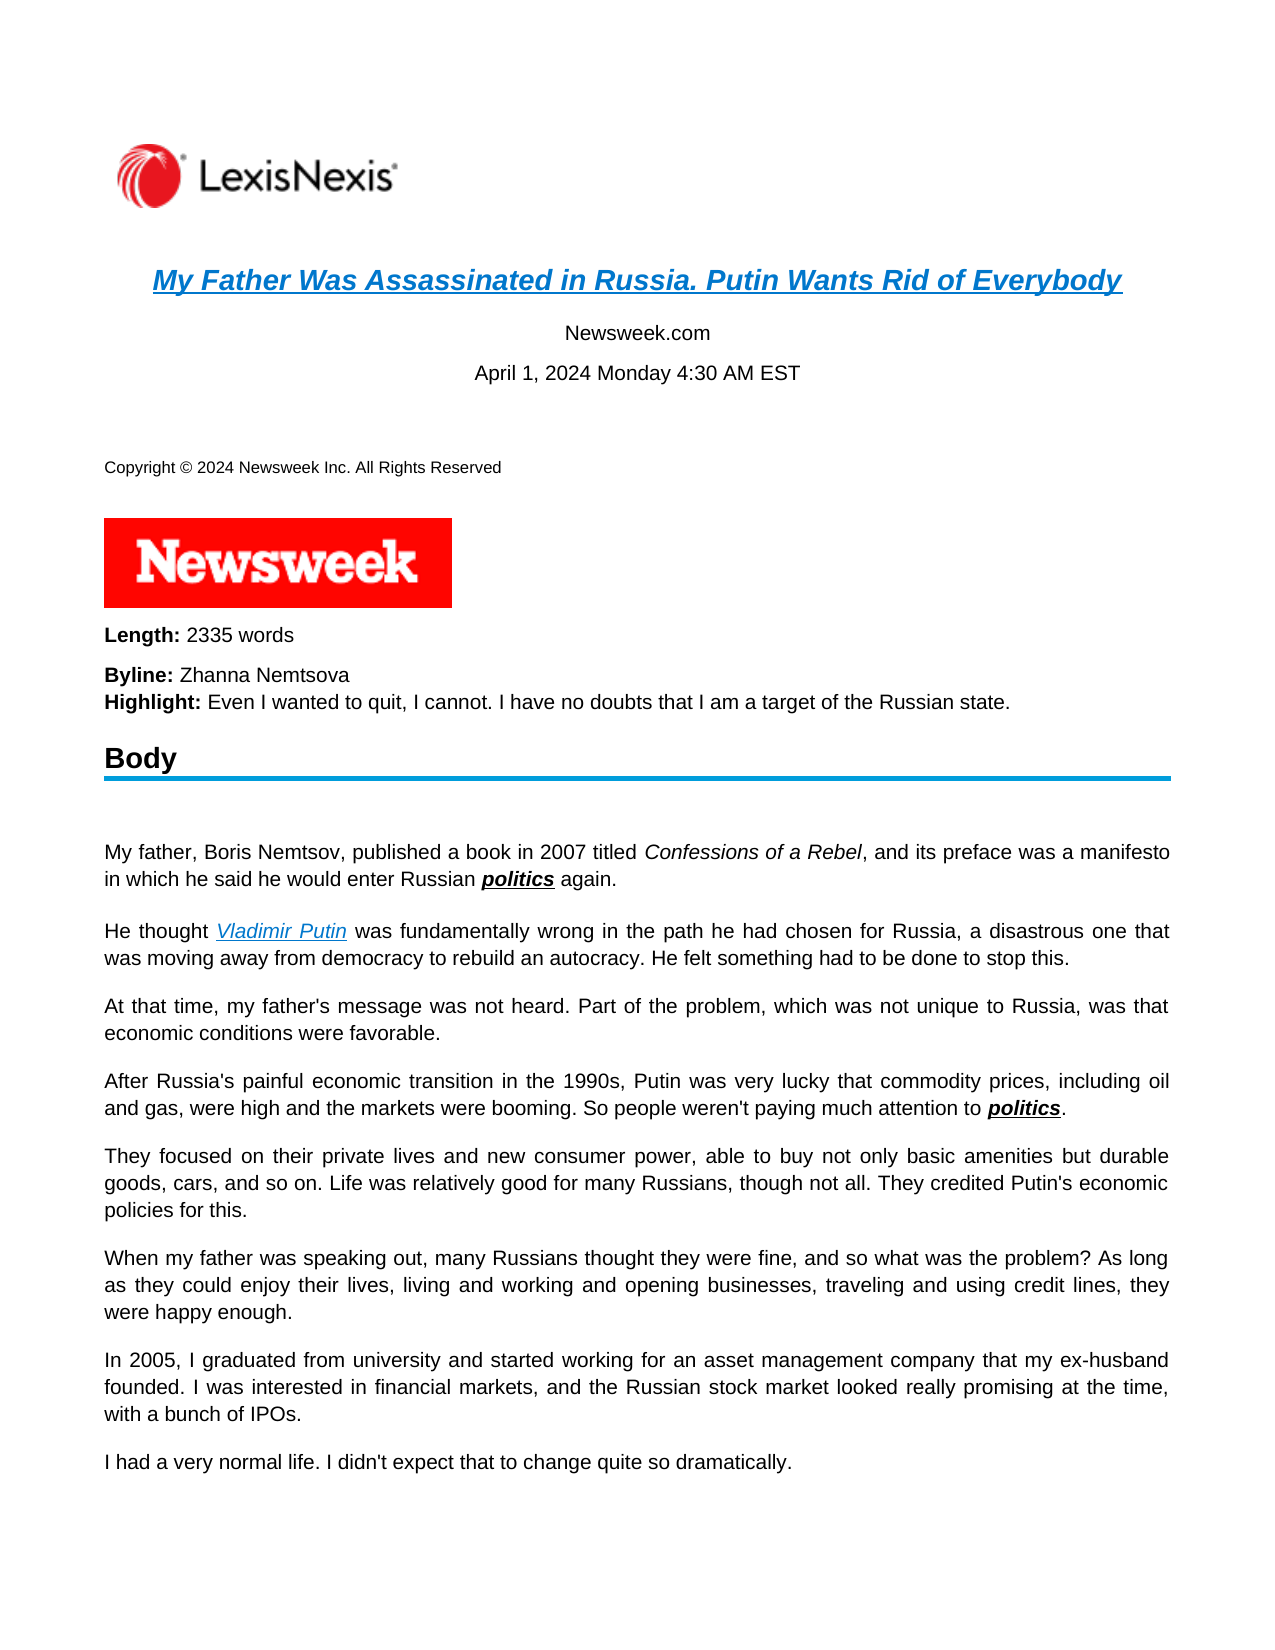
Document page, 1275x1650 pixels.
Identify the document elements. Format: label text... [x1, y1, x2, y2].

text He thought Vladimir Putin was fundamentally wrong in the path he had chosen for Russia, a disastrous one that was moving away from democracy to rebuild an autocracy. He felt something had to be done to stop this. [104, 916, 1171, 970]
text When my father was speaking out, many Russians thought they were fine, and so what was the problem? As long as they could enjoy their lives, living and working and opening businesses, traveling and using credit lines, they were happy enough. [104, 1243, 1171, 1324]
text At that time, my father's message was not heard. Part of the problem, which was not unique to Russia, was that economic conditions were favorable. [104, 991, 1171, 1045]
text Body [104, 739, 1171, 774]
text Newsweek.com [104, 318, 1171, 345]
text After Russia's painful economic transition in the 1990s, Putin was very lucky that commodity prices, including oil and gas, were high and the markets were booming. So people weren't paying much attention to politics. [104, 1066, 1171, 1120]
text My father, Boris Nemtsov, published a book in 2007 titled Confessions of a Rebel, and its preface was a manifesto in which he said he would enter Russian politics again. [104, 836, 1171, 891]
text Copyright © 2024 Newsweek Inc. All Rights Reserved [104, 426, 1171, 477]
text They focused on their private lives and new consumer power, able to buy not only basic amenities but durable goods, cars, and so on. Life was relatively good for many Russians, though not all. They credited Putin's economic policies for this. [104, 1141, 1171, 1222]
text April 1, 2024 Monday 4:30 AM EST [104, 357, 1171, 384]
text In 2005, I graduated from university and started working for an asset management company that my ex-husband founded. I was interested in financial markets, and the Russian stock market looked really promising at the time, with a bunch of IPOs. [104, 1345, 1171, 1426]
picture [104, 518, 452, 608]
text Length: 2335 words [104, 620, 1171, 647]
subtitle My Father Was Assassinated in Russia. Putin Wants Rid of Everybody [104, 261, 1171, 297]
picture [104, 144, 412, 208]
text Byline: Zhanna Nemtsova [104, 660, 1171, 687]
text Highlight: Even I wanted to quit, I cannot. I have no doubts that I am a target of the Russian state. [104, 687, 1171, 714]
text I had a very normal life. I didn't expect that to change quite so dramatically. [104, 1447, 1171, 1474]
